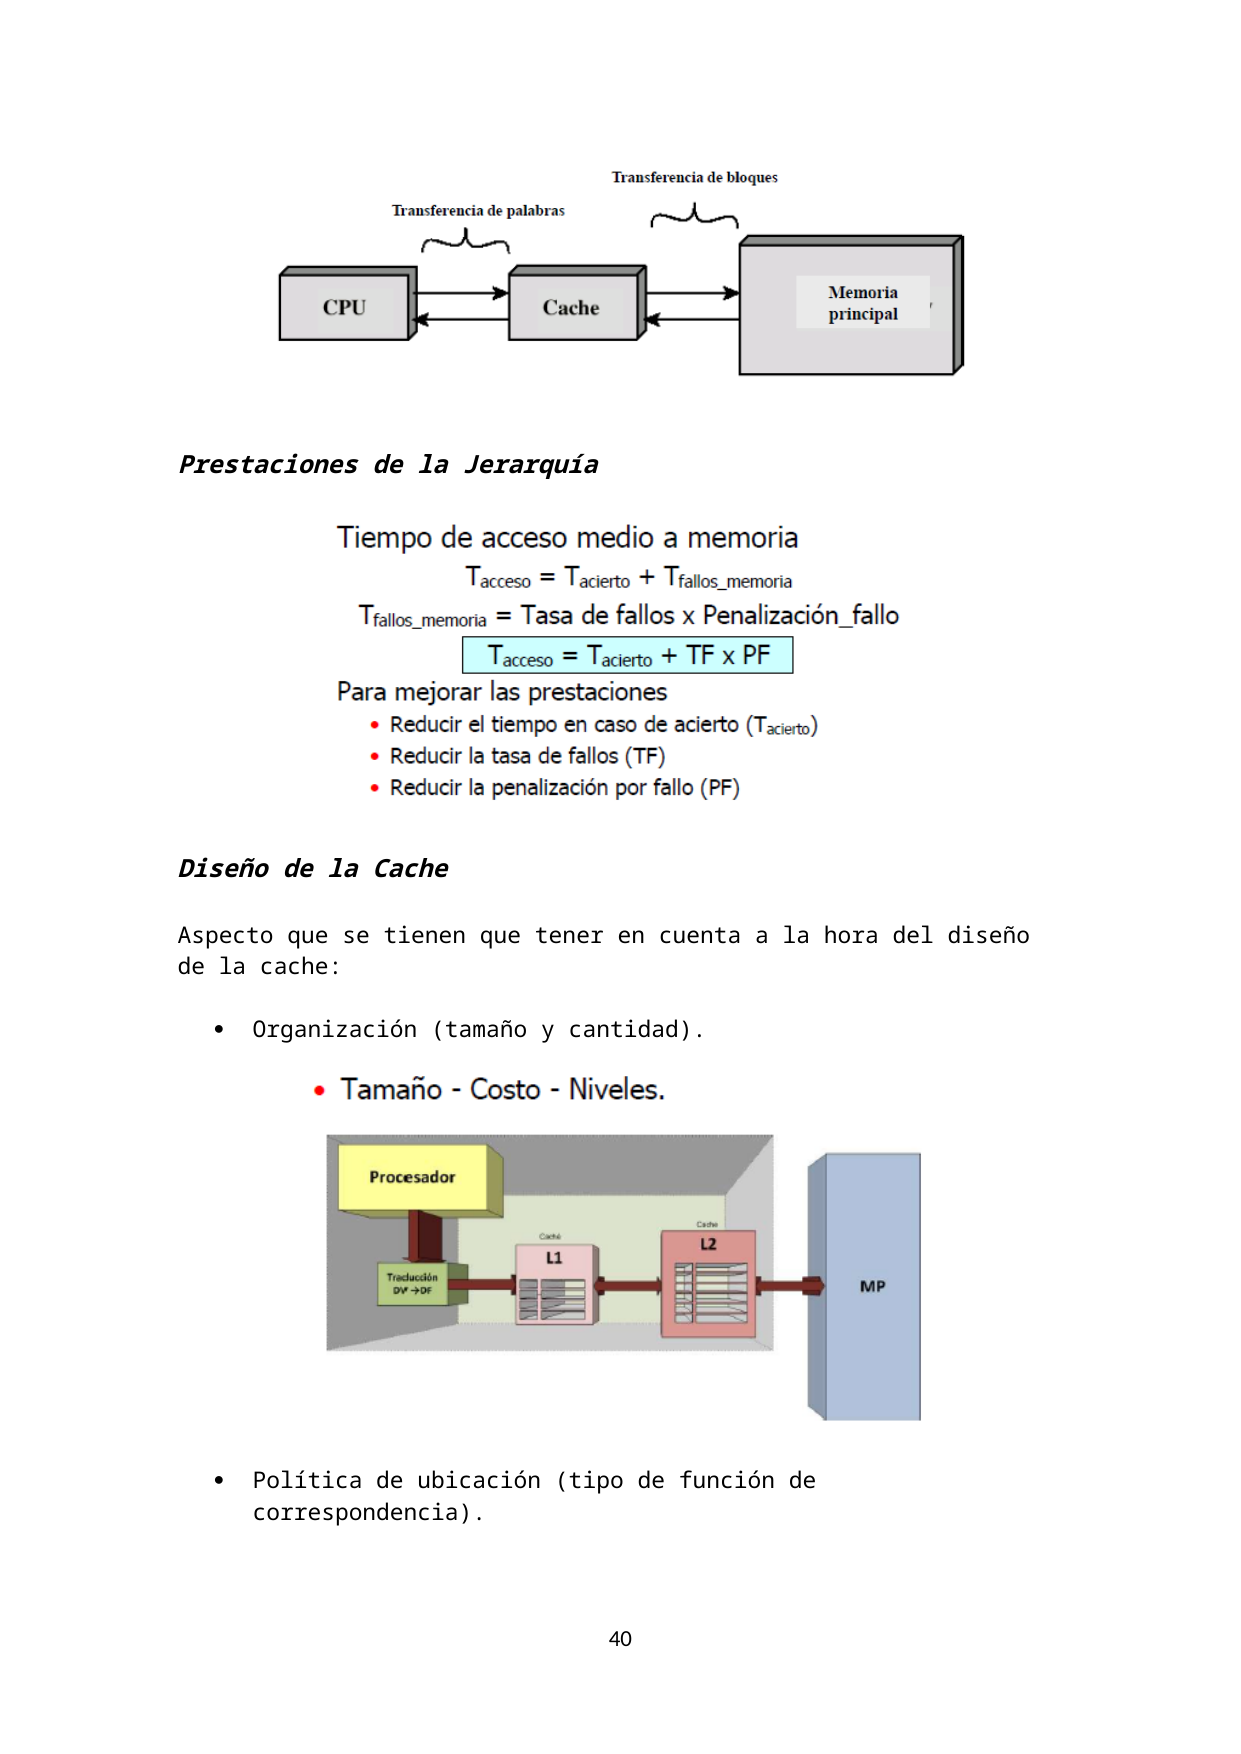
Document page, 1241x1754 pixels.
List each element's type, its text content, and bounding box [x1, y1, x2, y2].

picture [331, 515, 909, 817]
picture [264, 147, 976, 385]
text Diseño de la Cache [177, 851, 1063, 885]
text Prestaciones de la Jerarquía [177, 447, 1063, 481]
text Aspecto que se tienen que tener en cuenta a la hora del diseño de la cache: [177, 919, 1063, 981]
list Organización (tamaño y cantidad). [215, 1013, 1063, 1044]
picture [305, 1075, 935, 1433]
list Política de ubicación (tipo de función de correspondencia). [215, 1464, 1063, 1527]
